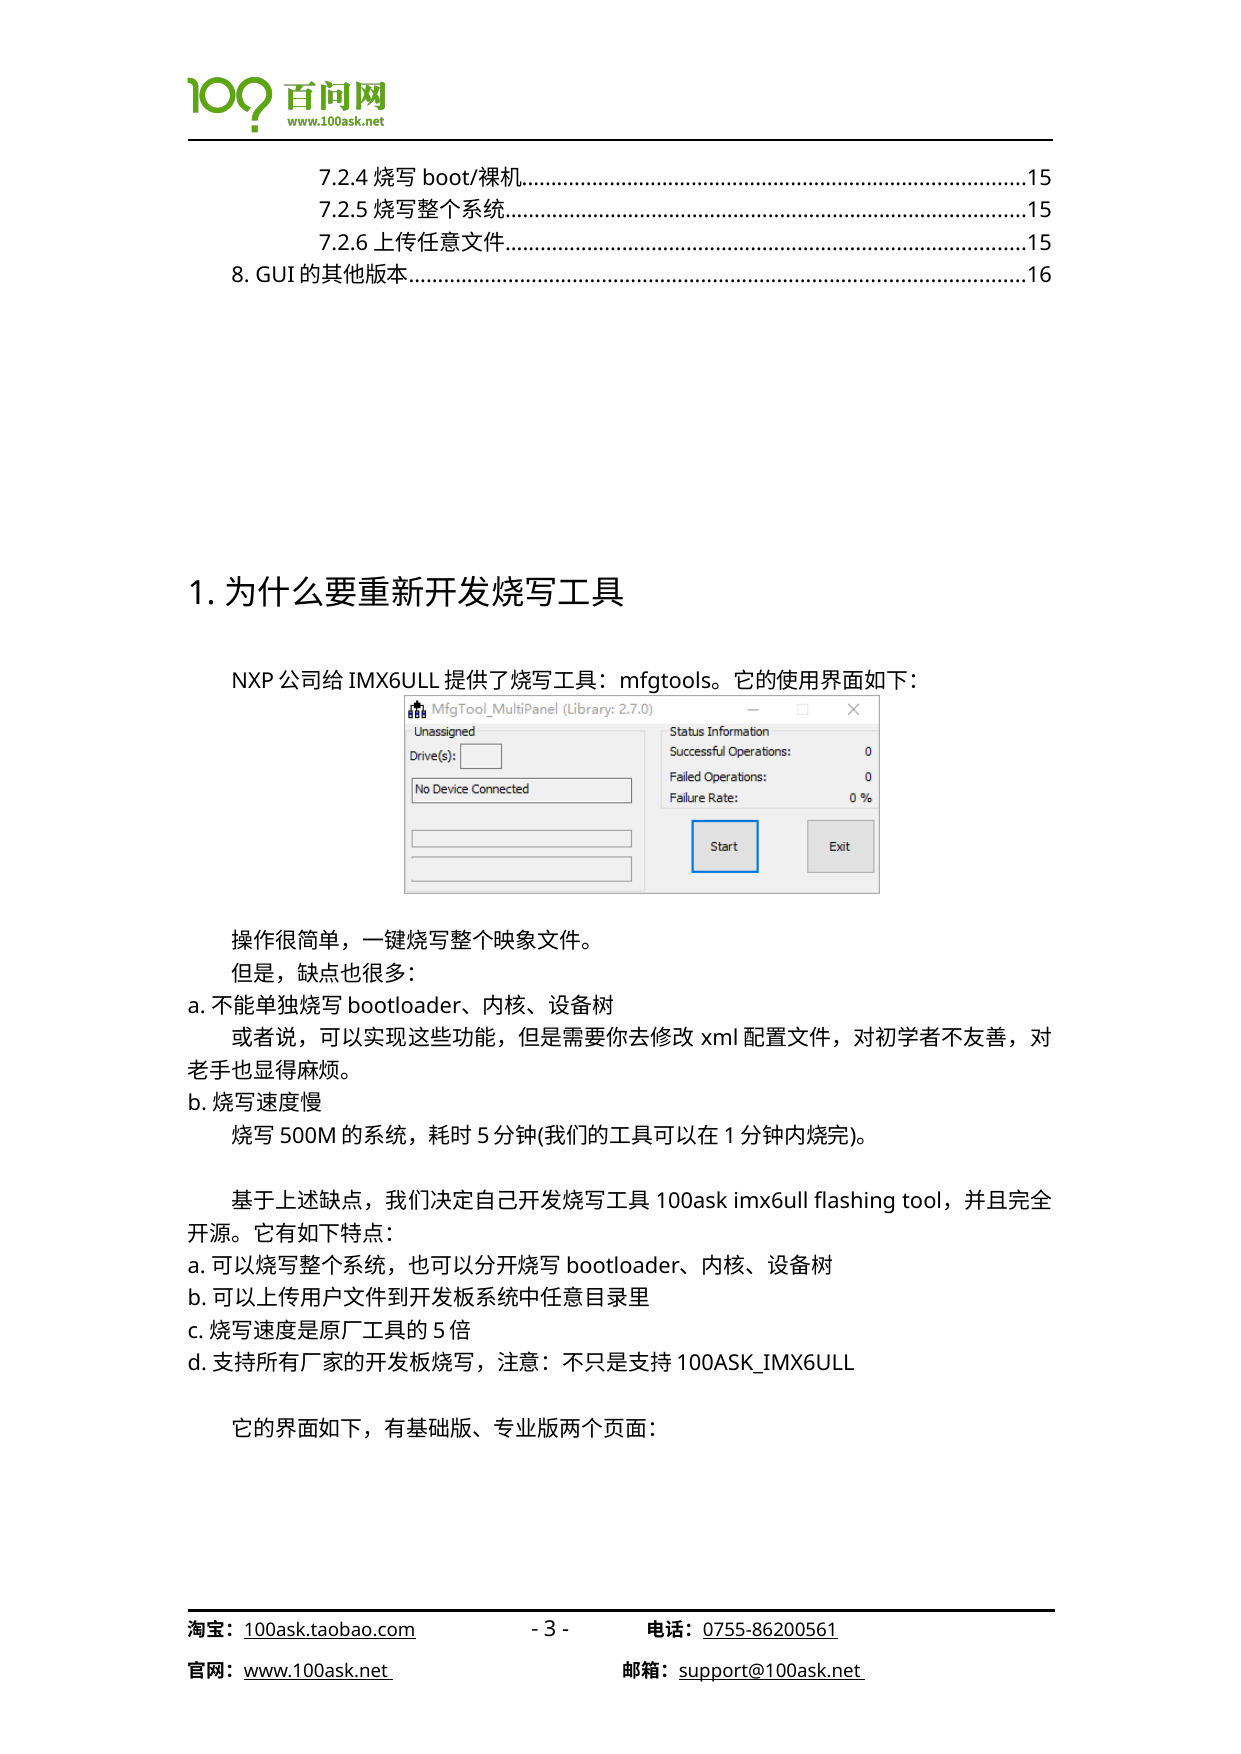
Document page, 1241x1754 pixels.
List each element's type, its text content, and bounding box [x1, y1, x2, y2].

text 烧写500M的系统，耗时5分钟(我们的工具可以在1分钟内烧完)。 [187, 1118, 1053, 1150]
picture [404, 695, 880, 894]
text NXP公司给IMX6ULL提供了烧写工具：mfgtools。它的使用界面如下： [187, 663, 1053, 695]
text 但是，缺点也很多： [187, 955, 1053, 988]
text 7.2.6 上传任意文件 15 [319, 224, 1053, 257]
text 基于上述缺点，我们决定自己开发烧写工具100ask imx6ull flashing tool，并且完全开源。它有如下特点： [187, 1183, 1053, 1248]
text 它的界面如下，有基础版、专业版两个页面： [187, 1410, 1053, 1443]
list 1. 为什么要重新开发烧写工具 [187, 565, 1053, 614]
text a. 不能单独烧写bootloader、内核、设备树 [187, 988, 1053, 1020]
text 8. GUI的其他版本 16 [231, 257, 1053, 289]
text d. 支持所有厂家的开发板烧写，注意：不只是支持100ASK_IMX6ULL [187, 1345, 1053, 1378]
text 或者说，可以实现这些功能，但是需要你去修改xml配置文件，对初学者不友善，对老手也显得麻烦。 [187, 1020, 1053, 1085]
text a. 可以烧写整个系统，也可以分开烧写bootloader、内核、设备树 [187, 1248, 1053, 1280]
text b. 可以上传用户文件到开发板系统中任意目录里 [187, 1280, 1053, 1313]
text 操作很简单，一键烧写整个映象文件。 [187, 923, 1053, 955]
text 7.2.5 烧写整个系统 15 [319, 192, 1053, 224]
text 7.2.4 烧写boot/裸机 15 [319, 159, 1053, 192]
text b. 烧写速度慢 [187, 1085, 1053, 1118]
picture [187, 77, 386, 138]
text c. 烧写速度是原厂工具的5倍 [187, 1313, 1053, 1345]
